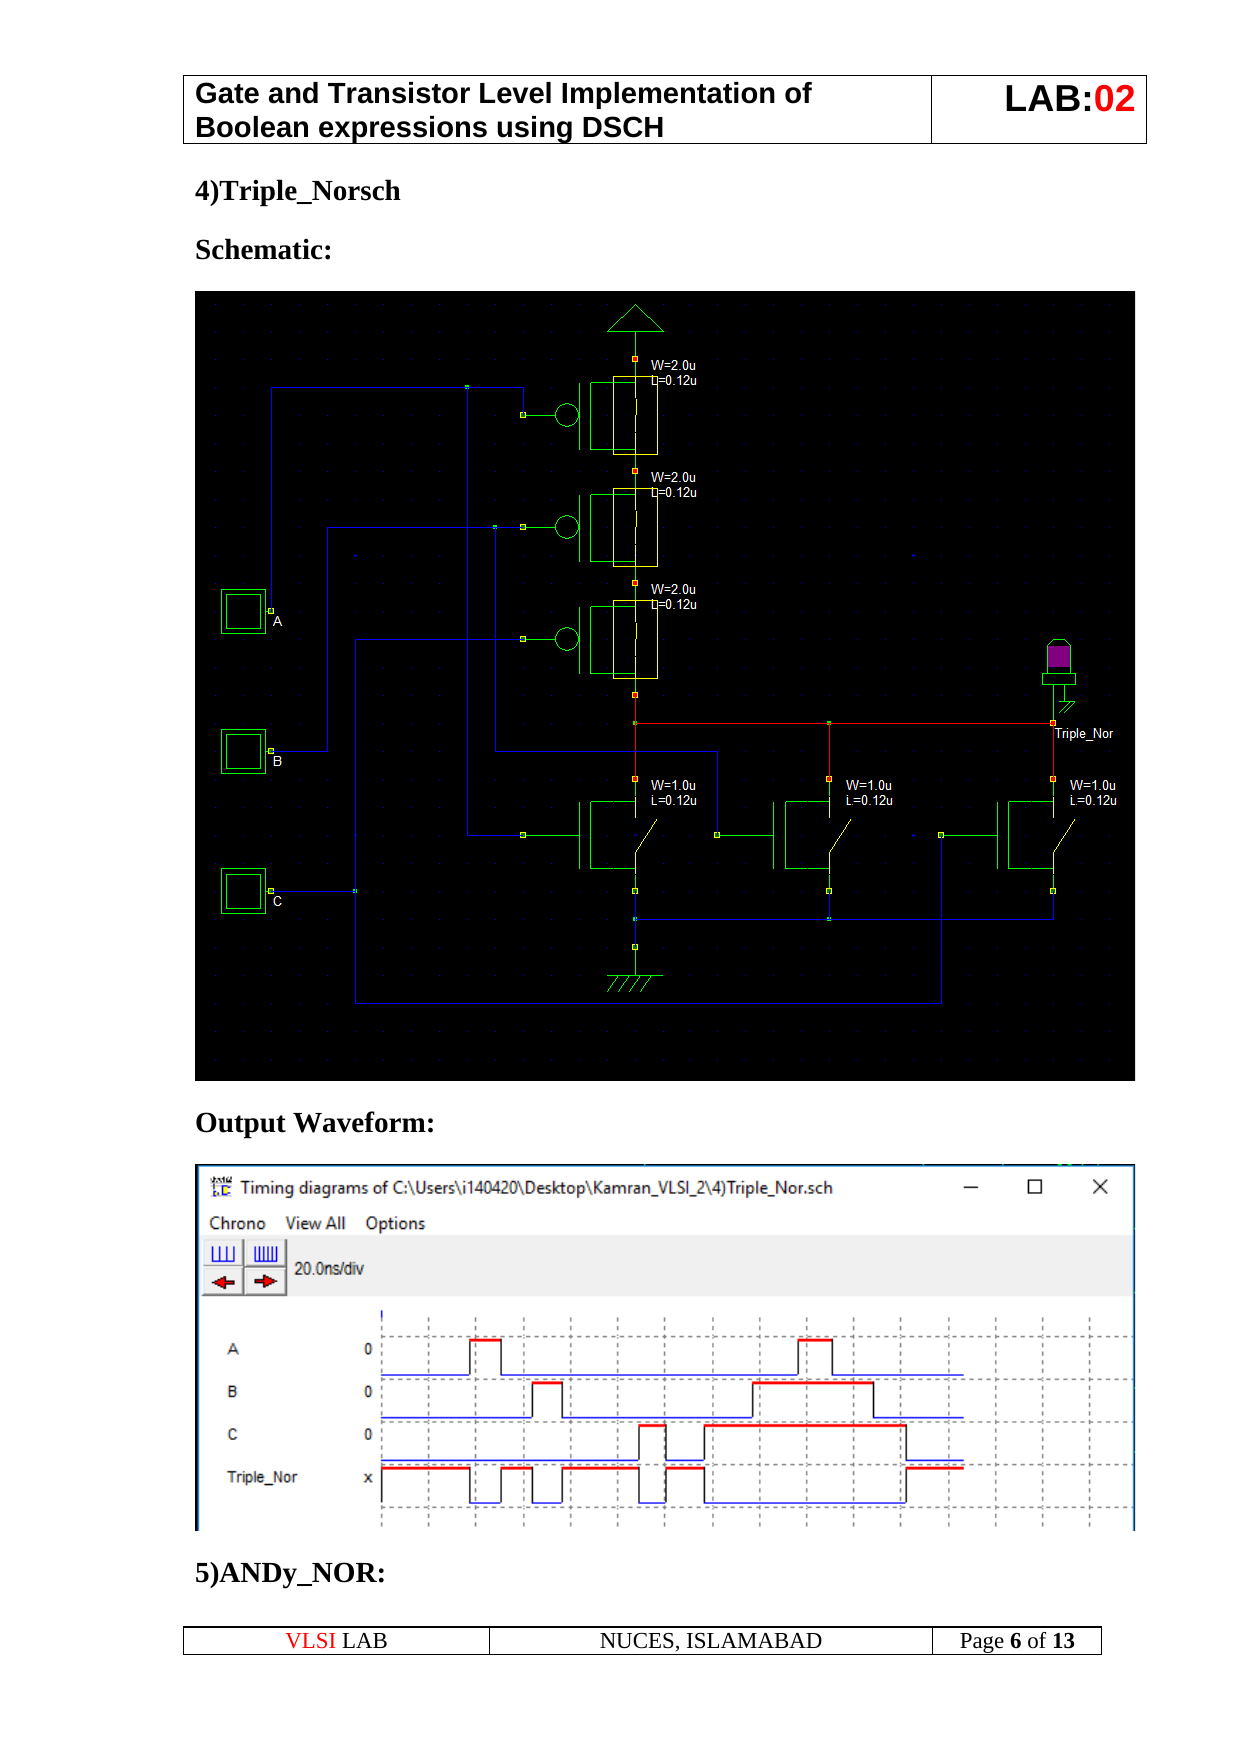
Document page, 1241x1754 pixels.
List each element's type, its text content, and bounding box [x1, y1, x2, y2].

picture [195, 1164, 1136, 1531]
text 5)ANDy_NOR: [195, 1555, 1135, 1588]
text Output Waveform: [195, 1105, 1135, 1138]
text 4)Triple_Norsch [195, 173, 1135, 206]
picture [195, 291, 1136, 1081]
text Schematic: [195, 232, 1135, 266]
